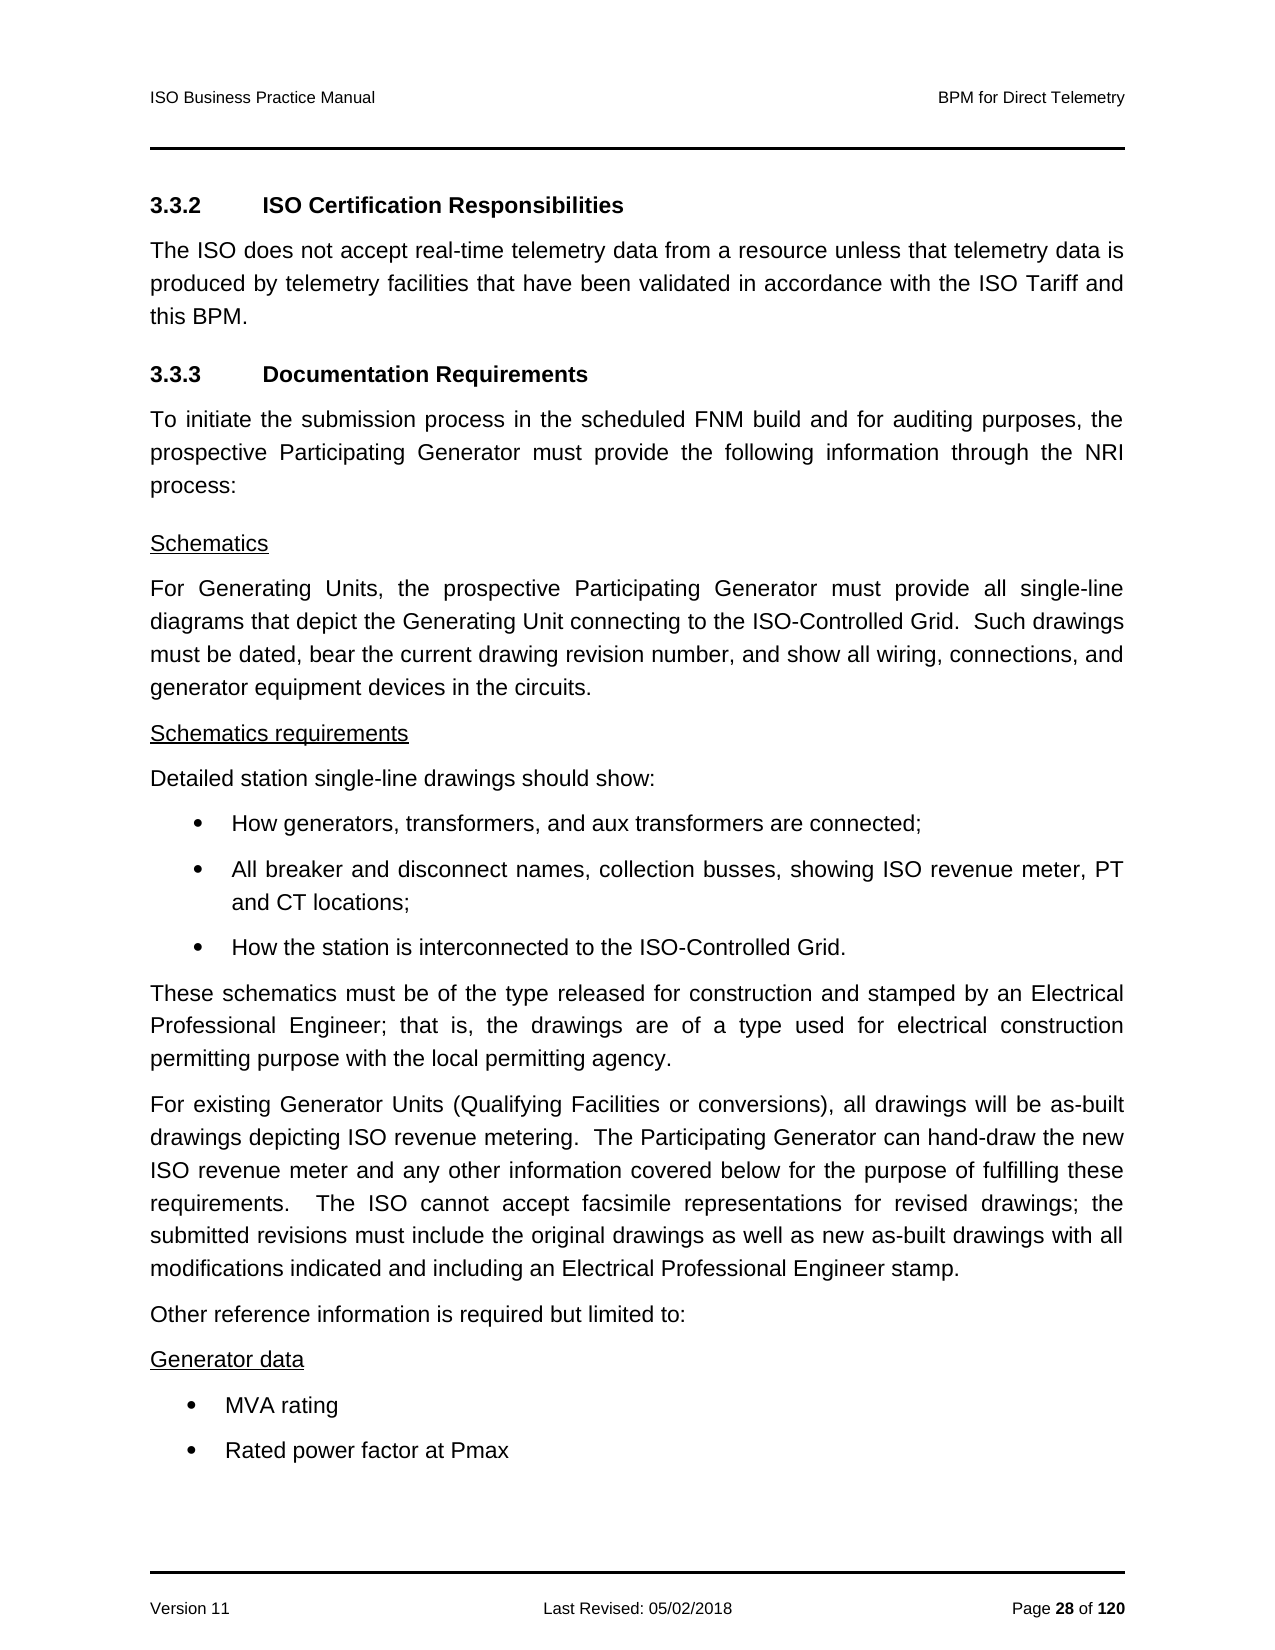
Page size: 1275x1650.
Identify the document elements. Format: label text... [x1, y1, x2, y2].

text Generator data [150, 1346, 1125, 1373]
text Schematics requirements [150, 719, 1125, 746]
subtitle Documentation Requirements [150, 361, 1125, 387]
text Other reference information is required but limited to: [150, 1301, 1125, 1327]
list How the station is interconnected to the ISO-Controlled Grid. [194, 934, 1125, 961]
text For Generating Units, the prospective Participating Generator must provide all single-line diagrams that depict the Generating Unit connecting to the ISO-Controlled Grid. Such drawings must be dated, bear the current drawing revision number, and show all wiring, connections, and generator equipment devices in the circuits. [150, 575, 1125, 701]
list How generators, transformers, and aux transformers are connected; [194, 810, 1125, 837]
text These schematics must be of the type released for construction and stamped by an Electrical Professional Engineer; that is, the drawings are of a type used for electrical construction permitting purpose with the local permitting agency. [150, 979, 1125, 1072]
text The ISO does not accept real-time telemetry data from a resource unless that telemetry data is produced by telemetry facilities that have been validated in accordance with the ISO Tariff and this BPM. [150, 237, 1125, 329]
text To initiate the submission process in the scheduled FNM build and for auditing purposes, the prospective Participating Generator must provide the following information through the NRI process: [150, 406, 1125, 498]
list All breaker and disconnect names, collection busses, showing ISO revenue meter, PT and CT locations; [194, 856, 1125, 915]
subtitle ISO Certification Responsibilities [150, 192, 1125, 218]
text Schematics [150, 530, 1125, 556]
text Detailed station single-line drawings should show: [150, 765, 1125, 791]
list Rated power factor at Pmax [187, 1437, 1125, 1463]
text For existing Generator Units (Qualifying Facilities or conversions), all drawings will be as-built drawings depicting ISO revenue metering. The Participating Generator can hand-draw the new ISO revenue meter and any other information covered below for the purpose of fulfilling these requirements. The ISO cannot accept facsimile representations for revised drawings; the submitted revisions must include the original drawings as well as new as-built drawings with all modifications indicated and including an Electrical Professional Engineer stamp. [150, 1091, 1125, 1282]
list MVA rating [187, 1392, 1125, 1418]
